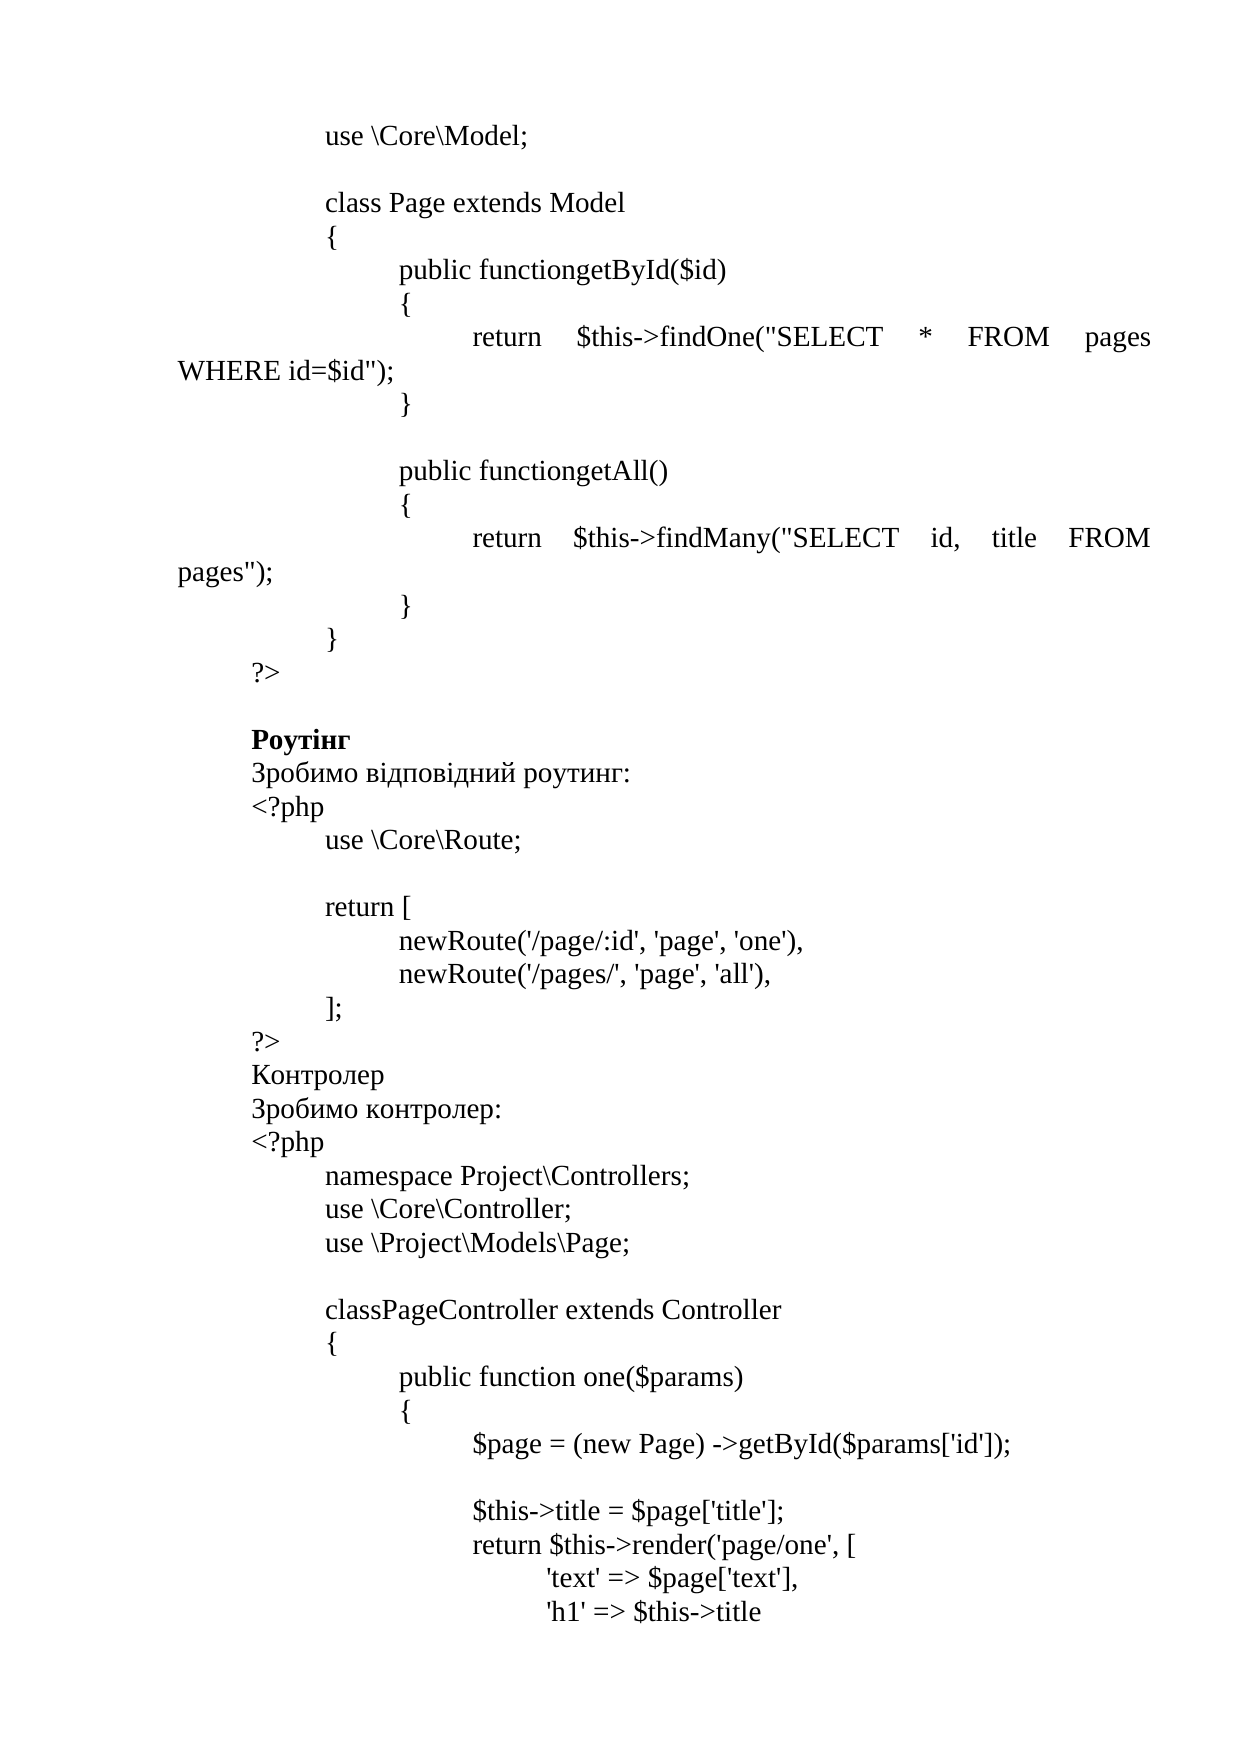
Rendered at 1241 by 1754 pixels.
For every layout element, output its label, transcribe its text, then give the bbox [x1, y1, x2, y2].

text { [177, 1326, 1152, 1359]
text ?> [177, 655, 1152, 688]
text use \Core\Controller; [177, 1191, 1152, 1225]
text newRoute('/page/:id', 'page', 'one'), [177, 923, 1152, 957]
text public function one($params) [177, 1359, 1152, 1393]
text use \Core\Model; [177, 118, 1152, 152]
text Зробимо контролер: [177, 1091, 1152, 1124]
text use \Core\Route; [177, 822, 1152, 856]
text return [ [177, 889, 1152, 923]
text return $this->findOne("SELECT * FROM pages WHERE id=$id"); [177, 319, 1152, 386]
text ?> [177, 1024, 1152, 1057]
text 'h1' => $this->title [177, 1594, 1152, 1627]
text newRoute('/pages/', 'page', 'all'), [177, 957, 1152, 990]
text namespace Project\Controllers; [177, 1158, 1152, 1191]
text $page = (new Page) ->getById($params['id']); [177, 1426, 1152, 1460]
text Роутінг [177, 722, 1152, 755]
text public functiongetById($id) [177, 252, 1152, 286]
text use \Project\Models\Page; [177, 1225, 1152, 1258]
text class Page extends Model [177, 185, 1152, 219]
text return $this->findMany("SELECT id, title FROM pages"); [177, 521, 1152, 588]
text { [177, 219, 1152, 252]
text Зробимо відповідний роутинг: [177, 755, 1152, 789]
text { [177, 487, 1152, 521]
text public functiongetAll() [177, 453, 1152, 487]
text return $this->render('page/one', [ [177, 1527, 1152, 1560]
text } [177, 621, 1152, 655]
text } [177, 588, 1152, 621]
text $this->title = $page['title']; [177, 1493, 1152, 1527]
text { [177, 1393, 1152, 1426]
text <?php [177, 789, 1152, 822]
text { [177, 286, 1152, 319]
text classPageController extends Controller [177, 1292, 1152, 1326]
text } [177, 386, 1152, 420]
text Контролер [177, 1057, 1152, 1091]
text ]; [177, 990, 1152, 1024]
text <?php [177, 1124, 1152, 1158]
text 'text' => $page['text'], [177, 1560, 1152, 1594]
